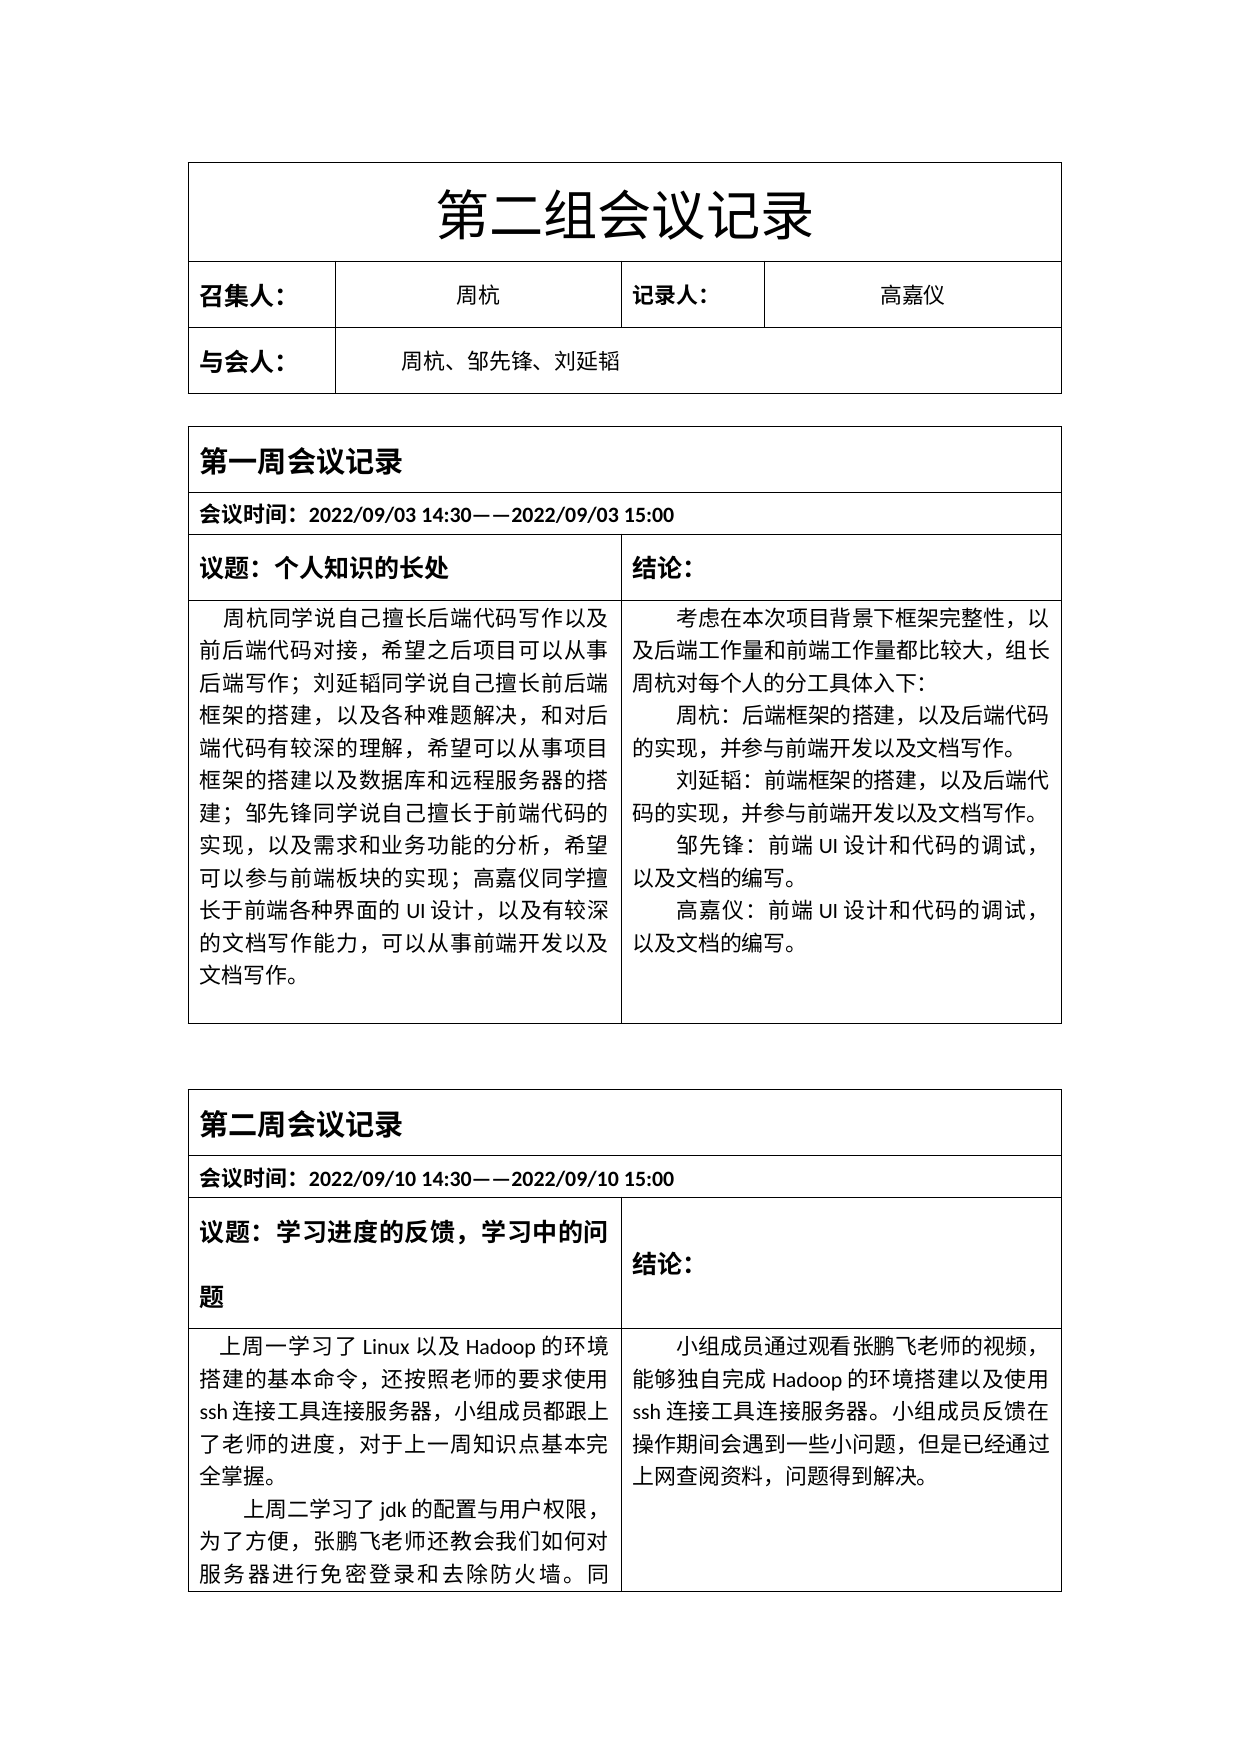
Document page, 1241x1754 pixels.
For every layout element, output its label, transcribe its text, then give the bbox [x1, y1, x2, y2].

table_cell 与会人： [189, 328, 335, 393]
table_cell 周杭 [336, 262, 621, 327]
table_cell 会议时间：2022/09/03 14:30——2022/09/03 15:00 [189, 493, 1061, 533]
table_cell 高嘉仪 [765, 262, 1061, 327]
table_cell 周杭同学说自己擅长后端代码写作以及前后端代码对接，希望之后项目可以从事后端写作；刘延韬同学说自己擅长前后端框架的搭建，以及各种难题解决，和对后端代码有较深的理解，希望可以从事项目框架的搭建以及数据库和远程服务器的搭建；邹先锋同学说自己擅长于前端代码的实现，以及需求和业务功能的分析，希望可以参与前端板块的实现；高嘉仪同学擅长于前端各种界面的UI设计，以及有较深的文档写作能力，可以从事前端开发以及文档写作。 [189, 601, 621, 1023]
table_cell 结论： [622, 535, 1061, 599]
table_header 第二组会议记录 [189, 163, 1061, 261]
table_cell 结论： [622, 1198, 1061, 1328]
table_cell 议题：学习进度的反馈，学习中的问题 [189, 1198, 621, 1328]
table_cell 会议时间：2022/09/10 14:30——2022/09/10 15:00 [189, 1156, 1061, 1197]
table_header 第二周会议记录 [189, 1090, 1061, 1155]
table_cell 记录人： [622, 262, 764, 327]
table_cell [189, 1329, 621, 1591]
table_cell 周杭、邹先锋、刘延韬 [336, 328, 1061, 393]
table_header 第一周会议记录 [189, 427, 1061, 492]
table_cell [622, 1329, 1061, 1591]
table_cell 考虑在本次项目背景下框架完整性，以及后端工作量和前端工作量都比较大，组长周杭对每个人的分工具体入下： 周杭：后端框架的搭建，以及后端代码的实现，并参与前端开发以及文档写作。 刘延韬：前端框架的搭建，以及后端代码的实现，并参与前端开发以及文档写作。 邹先锋：前端UI设计和代码的调试，以及文档的编写。 高嘉仪：前端UI设计和代码的调试，以及文档的编写。 [622, 601, 1061, 1023]
table_cell 召集人： [189, 262, 335, 327]
table_cell 议题：个人知识的长处 [189, 535, 621, 599]
